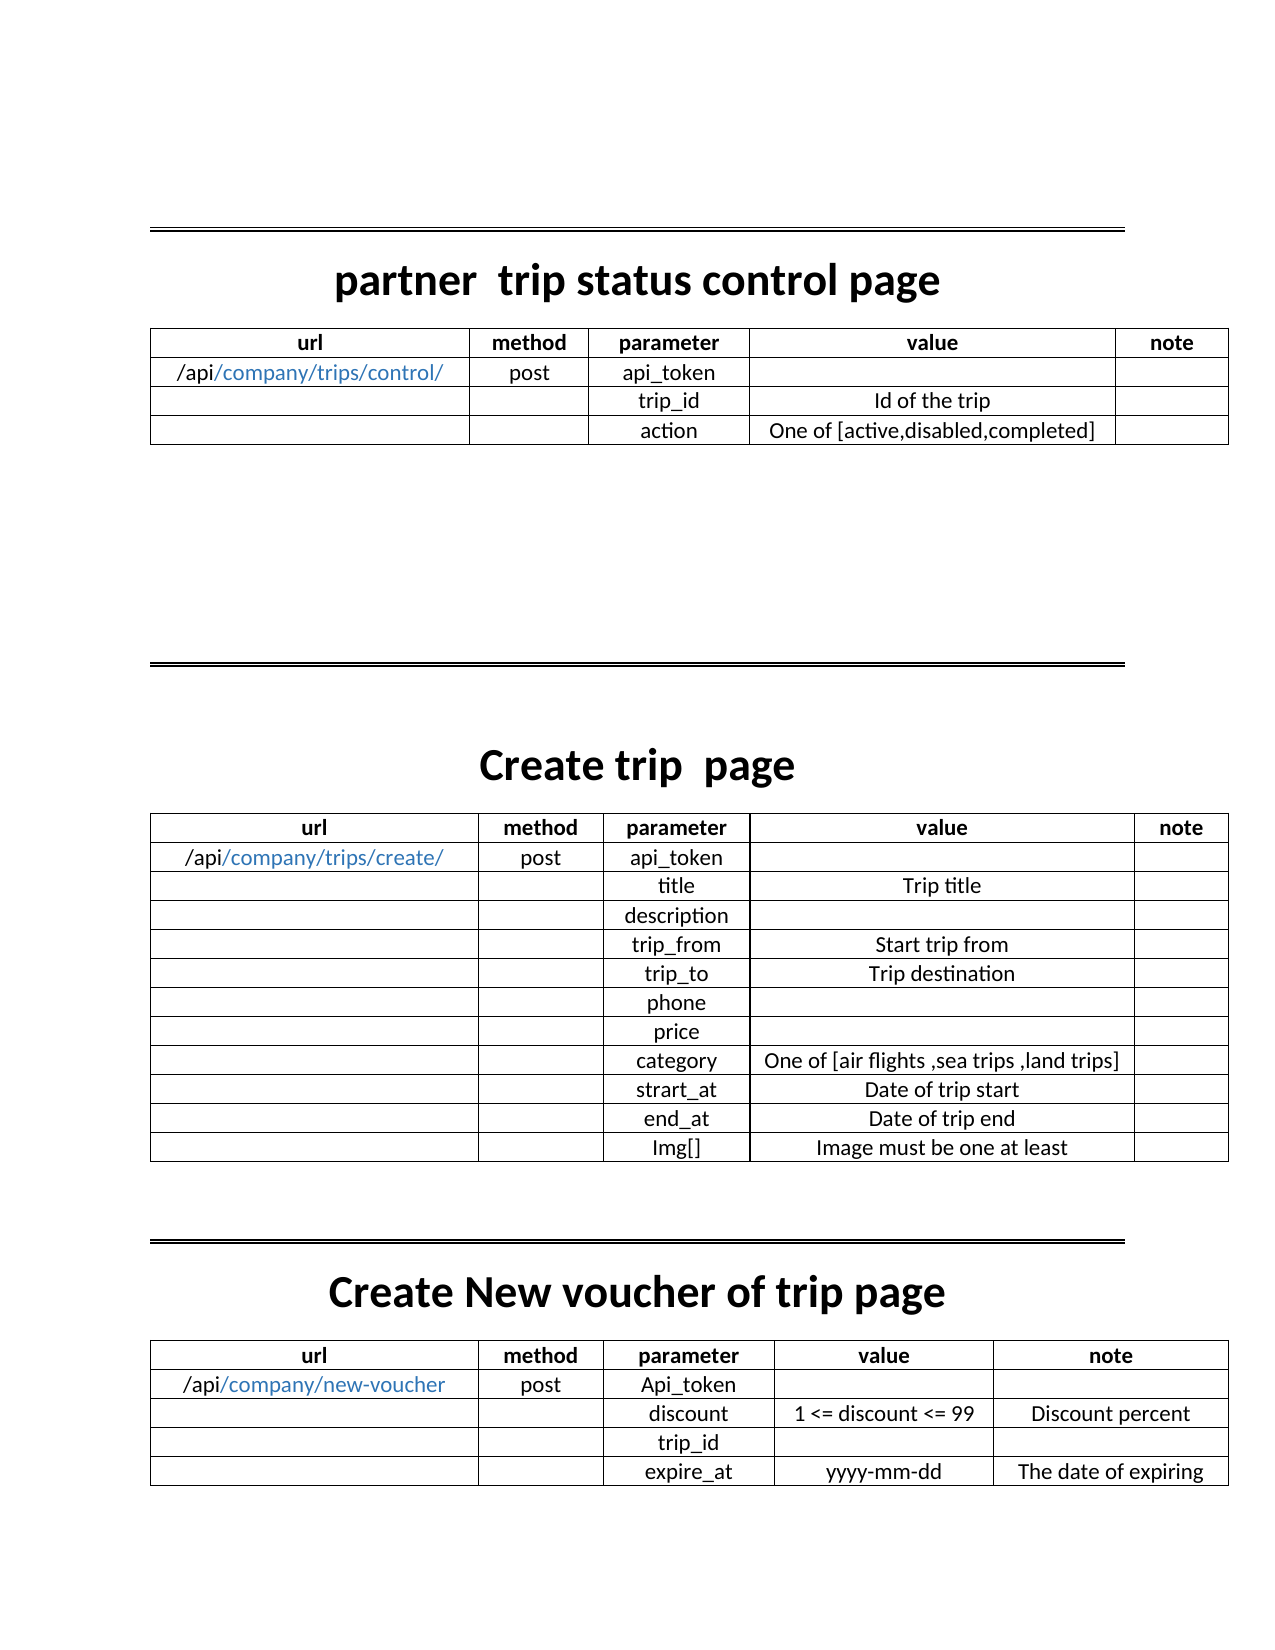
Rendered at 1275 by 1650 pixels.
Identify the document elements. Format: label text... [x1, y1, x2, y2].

table_cell [479, 901, 603, 929]
table_cell [479, 930, 603, 958]
table_cell [151, 930, 478, 958]
table_cell Date of trip end [751, 1104, 1134, 1132]
table_cell [151, 1017, 478, 1045]
table_cell description [604, 901, 749, 929]
table_cell 1 <= discount <= 99 [775, 1399, 993, 1427]
table_header value [775, 1341, 993, 1369]
table_cell [1135, 872, 1228, 900]
table_cell [751, 843, 1134, 871]
table_cell Img[] [604, 1133, 749, 1161]
table_cell [151, 959, 478, 987]
table_cell /api/company/trips/control/ [151, 358, 469, 386]
table_cell trip_id [604, 1428, 774, 1456]
table_cell [479, 1399, 603, 1427]
table_cell One of [air flights ,sea trips ,land trips] [751, 1046, 1134, 1074]
table_header note [1116, 329, 1228, 357]
table_cell [994, 1370, 1228, 1398]
table_cell [151, 1133, 478, 1161]
table_cell [479, 988, 603, 1016]
table_cell Id of the trip [750, 387, 1115, 415]
table_cell [1135, 843, 1228, 871]
table_cell Date of trip start [751, 1075, 1134, 1103]
table_cell [1135, 1017, 1228, 1045]
table_cell [1116, 416, 1228, 444]
table_cell price [604, 1017, 749, 1045]
table_cell discount [604, 1399, 774, 1427]
table_header url [151, 1341, 478, 1369]
table_cell [1116, 358, 1228, 386]
table_cell [775, 1370, 993, 1398]
table_cell [479, 1133, 603, 1161]
table_cell Trip title [751, 872, 1134, 900]
table_cell [151, 416, 469, 444]
table_cell [750, 358, 1115, 386]
table_cell [479, 1075, 603, 1103]
table_cell [1135, 988, 1228, 1016]
table_cell trip_to [604, 959, 749, 987]
table_header parameter [604, 1341, 774, 1369]
table_cell [151, 1428, 478, 1456]
table_cell [1135, 1133, 1228, 1161]
table_cell [151, 1457, 478, 1485]
table_cell [994, 1428, 1228, 1456]
table_cell /api/company/new-voucher [151, 1370, 478, 1398]
table_cell [479, 959, 603, 987]
table_header method [479, 1341, 603, 1369]
table_header note [994, 1341, 1228, 1369]
table_cell [151, 1075, 478, 1103]
table_cell title [604, 872, 749, 900]
table_header method [470, 329, 588, 357]
table_cell action [589, 416, 749, 444]
table_cell strart_at [604, 1075, 749, 1103]
table_cell The date of expiring voucher code [994, 1457, 1228, 1485]
table_cell [151, 1399, 478, 1427]
table_cell Discount percent [994, 1399, 1228, 1427]
table_cell [151, 901, 478, 929]
table_cell [775, 1428, 993, 1456]
table_cell Start trip from [751, 930, 1134, 958]
table_cell [1135, 1046, 1228, 1074]
table_cell [751, 988, 1134, 1016]
table_cell [479, 1457, 603, 1485]
table_cell [1135, 901, 1228, 929]
table_cell post [479, 1370, 603, 1398]
table_header url [151, 329, 469, 357]
table_cell api_token [589, 358, 749, 386]
table_cell [479, 1046, 603, 1074]
table_cell [151, 387, 469, 415]
table_cell [1135, 1075, 1228, 1103]
table_cell category [604, 1046, 749, 1074]
table_cell post [479, 843, 603, 871]
table_cell [151, 988, 478, 1016]
table_cell trip_id [589, 387, 749, 415]
table_cell [151, 1046, 478, 1074]
table_cell [1116, 387, 1228, 415]
table_header note [1135, 814, 1228, 842]
table_header value [750, 329, 1115, 357]
table_cell [479, 1428, 603, 1456]
table_cell [470, 387, 588, 415]
text Create trip page [150, 736, 1125, 791]
table_cell [1135, 959, 1228, 987]
table_cell trip_from [604, 930, 749, 958]
table_cell yyyy-mm-dd [775, 1457, 993, 1485]
table_cell [479, 872, 603, 900]
table_cell [470, 416, 588, 444]
table_cell [479, 1017, 603, 1045]
text partner trip status control page [150, 251, 1125, 306]
table_cell Trip destination [751, 959, 1134, 987]
table_cell [151, 1104, 478, 1132]
table_cell [479, 1104, 603, 1132]
table_cell Api_token [604, 1370, 774, 1398]
table_cell [151, 872, 478, 900]
table_header url [151, 814, 478, 842]
table_cell [751, 901, 1134, 929]
table_cell Image must be one at least [751, 1133, 1134, 1161]
table_cell [1135, 930, 1228, 958]
text Create New voucher of trip page [150, 1263, 1125, 1319]
table_cell One of [active,disabled,completed] [750, 416, 1115, 444]
table_cell phone [604, 988, 749, 1016]
table_header parameter [604, 814, 749, 842]
table_cell [751, 1017, 1134, 1045]
table_cell post [470, 358, 588, 386]
table_cell api_token [604, 843, 749, 871]
table_cell expire_at [604, 1457, 774, 1485]
table_cell /api/company/trips/create/ [151, 843, 478, 871]
table_cell end_at [604, 1104, 749, 1132]
table_header value [751, 814, 1134, 842]
table_cell [1135, 1104, 1228, 1132]
table_header parameter [589, 329, 749, 357]
table_header method [479, 814, 603, 842]
